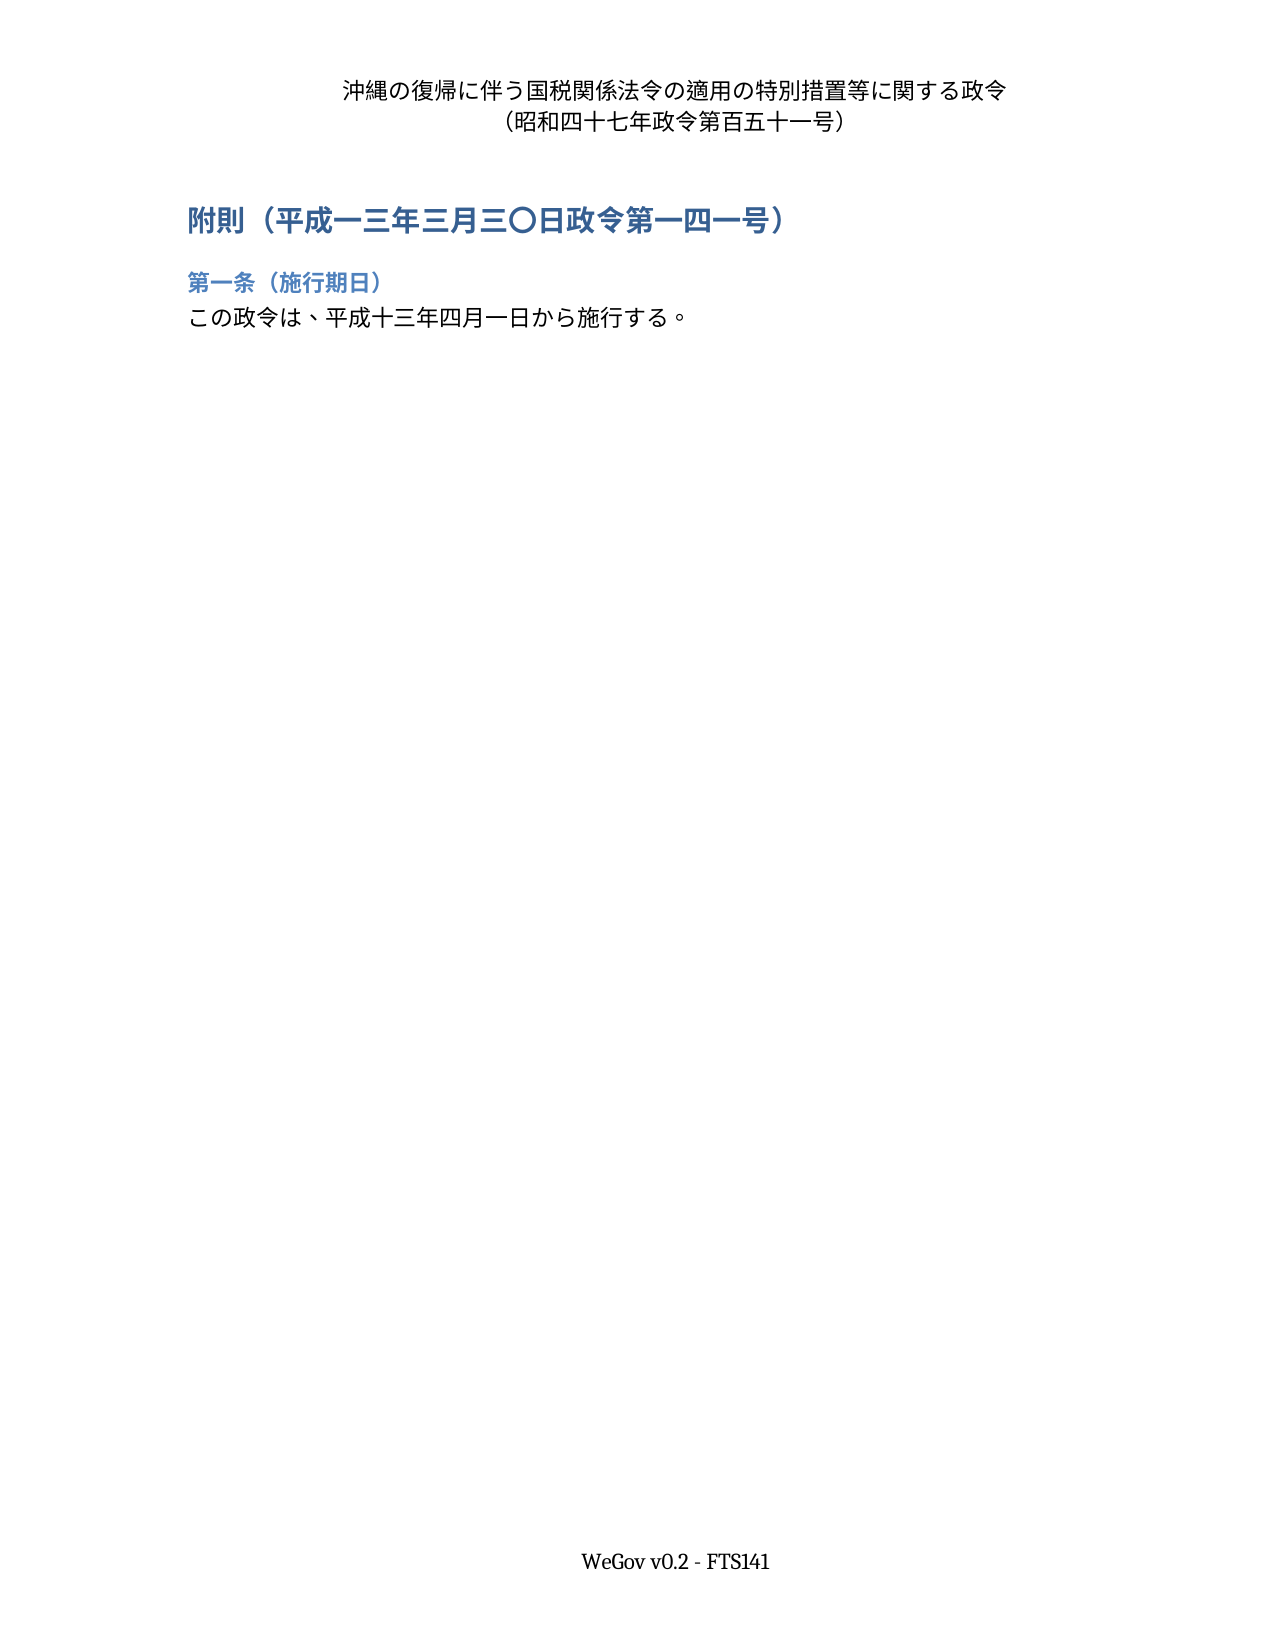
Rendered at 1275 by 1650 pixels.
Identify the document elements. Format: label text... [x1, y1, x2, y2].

text この政令は、平成十三年四月一日から施行する。 [187, 302, 1087, 334]
subtitle 附則（平成一三年三月三〇日政令第一四一号） [187, 200, 1087, 240]
subtitle 第一条（施行期日） [187, 266, 1087, 298]
